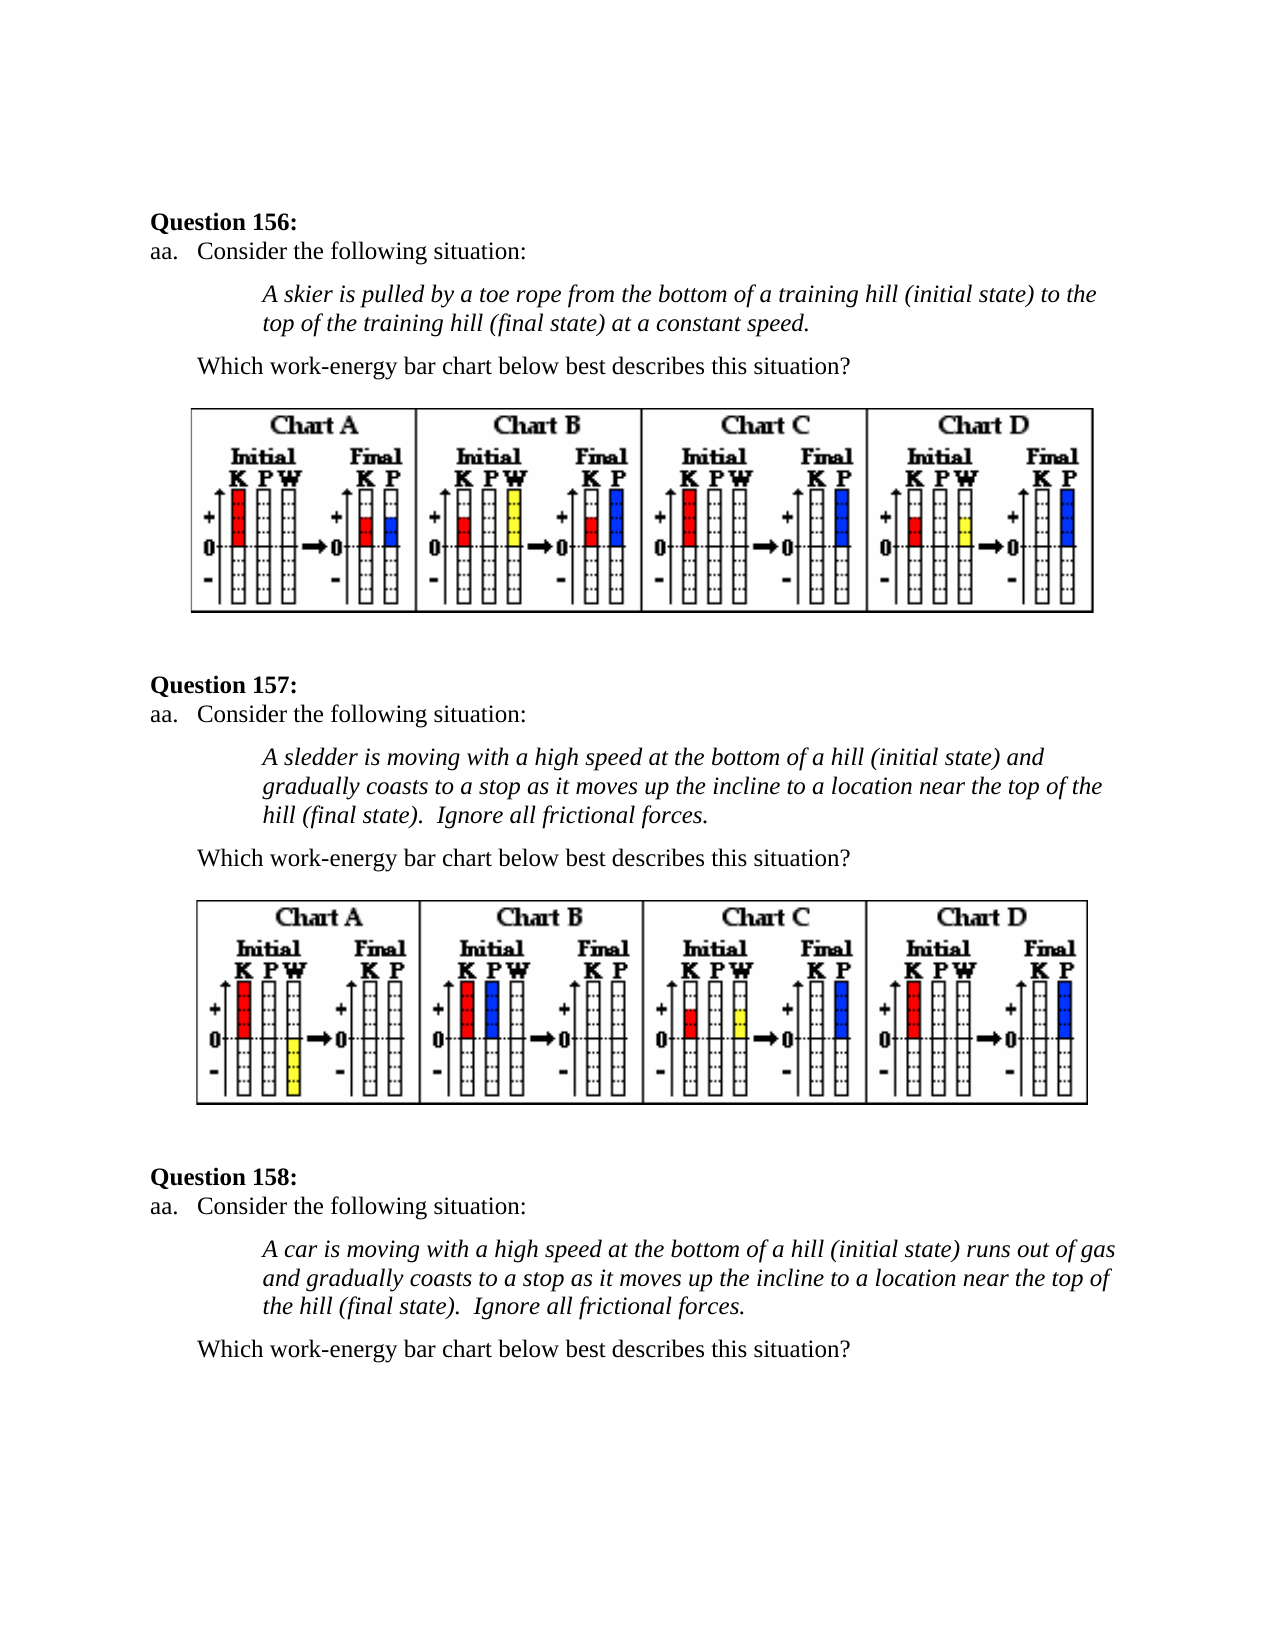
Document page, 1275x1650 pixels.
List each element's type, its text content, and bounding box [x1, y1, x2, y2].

text Question 156: [150, 207, 1134, 236]
picture [190, 408, 1094, 613]
text Question 158: [150, 1162, 1134, 1191]
text Which work-energy bar chart below best describes this situation? [150, 1334, 1134, 1363]
text aa. Consider the following situation: [150, 236, 1134, 265]
text aa. Consider the following situation: [150, 699, 1134, 728]
picture [196, 900, 1088, 1105]
text A sledder is moving with a high speed at the bottom of a hill (initial state) and gradually coasts to a stop as it moves up the incline to a location near the top of the hill (final state). Ignore all frictional forces. [262, 742, 1134, 828]
text A car is moving with a high speed at the bottom of a hill (initial state) runs out of gas and gradually coasts to a stop as it moves up the incline to a location near the top of the hill (final state). Ignore all frictional forces. [262, 1234, 1134, 1320]
text Which work-energy bar chart below best describes this situation? [150, 843, 1134, 872]
text A skier is pulled by a toe rope from the bottom of a training hill (initial state) to the top of the training hill (final state) at a constant speed. [262, 279, 1134, 337]
text aa. Consider the following situation: [150, 1191, 1134, 1219]
text Question 157: [150, 670, 1134, 699]
text Which work-energy bar chart below best describes this situation? [150, 351, 1134, 380]
